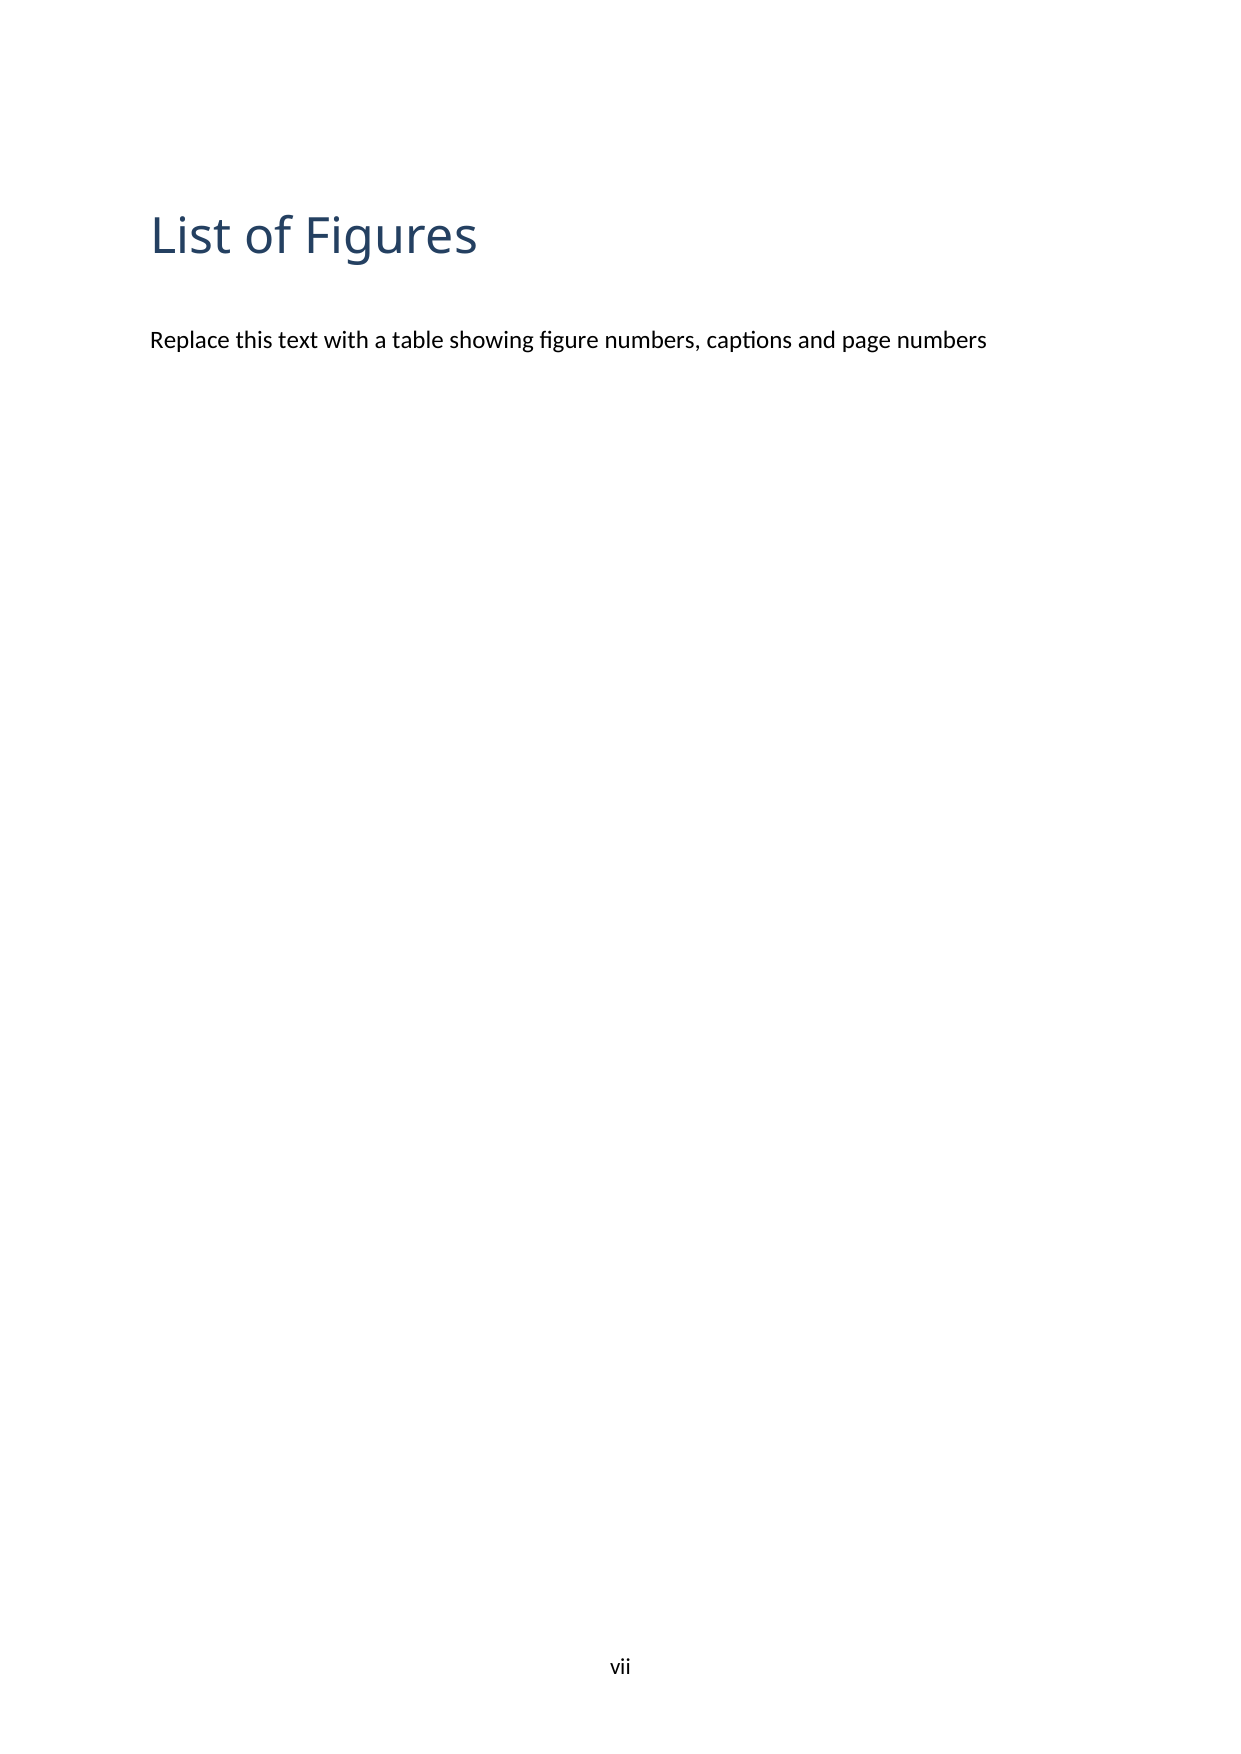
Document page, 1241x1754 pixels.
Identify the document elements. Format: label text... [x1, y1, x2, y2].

list List of Figures [150, 200, 1090, 268]
text Replace this text with a table showing figure numbers, captions and page numbers [150, 324, 1090, 354]
